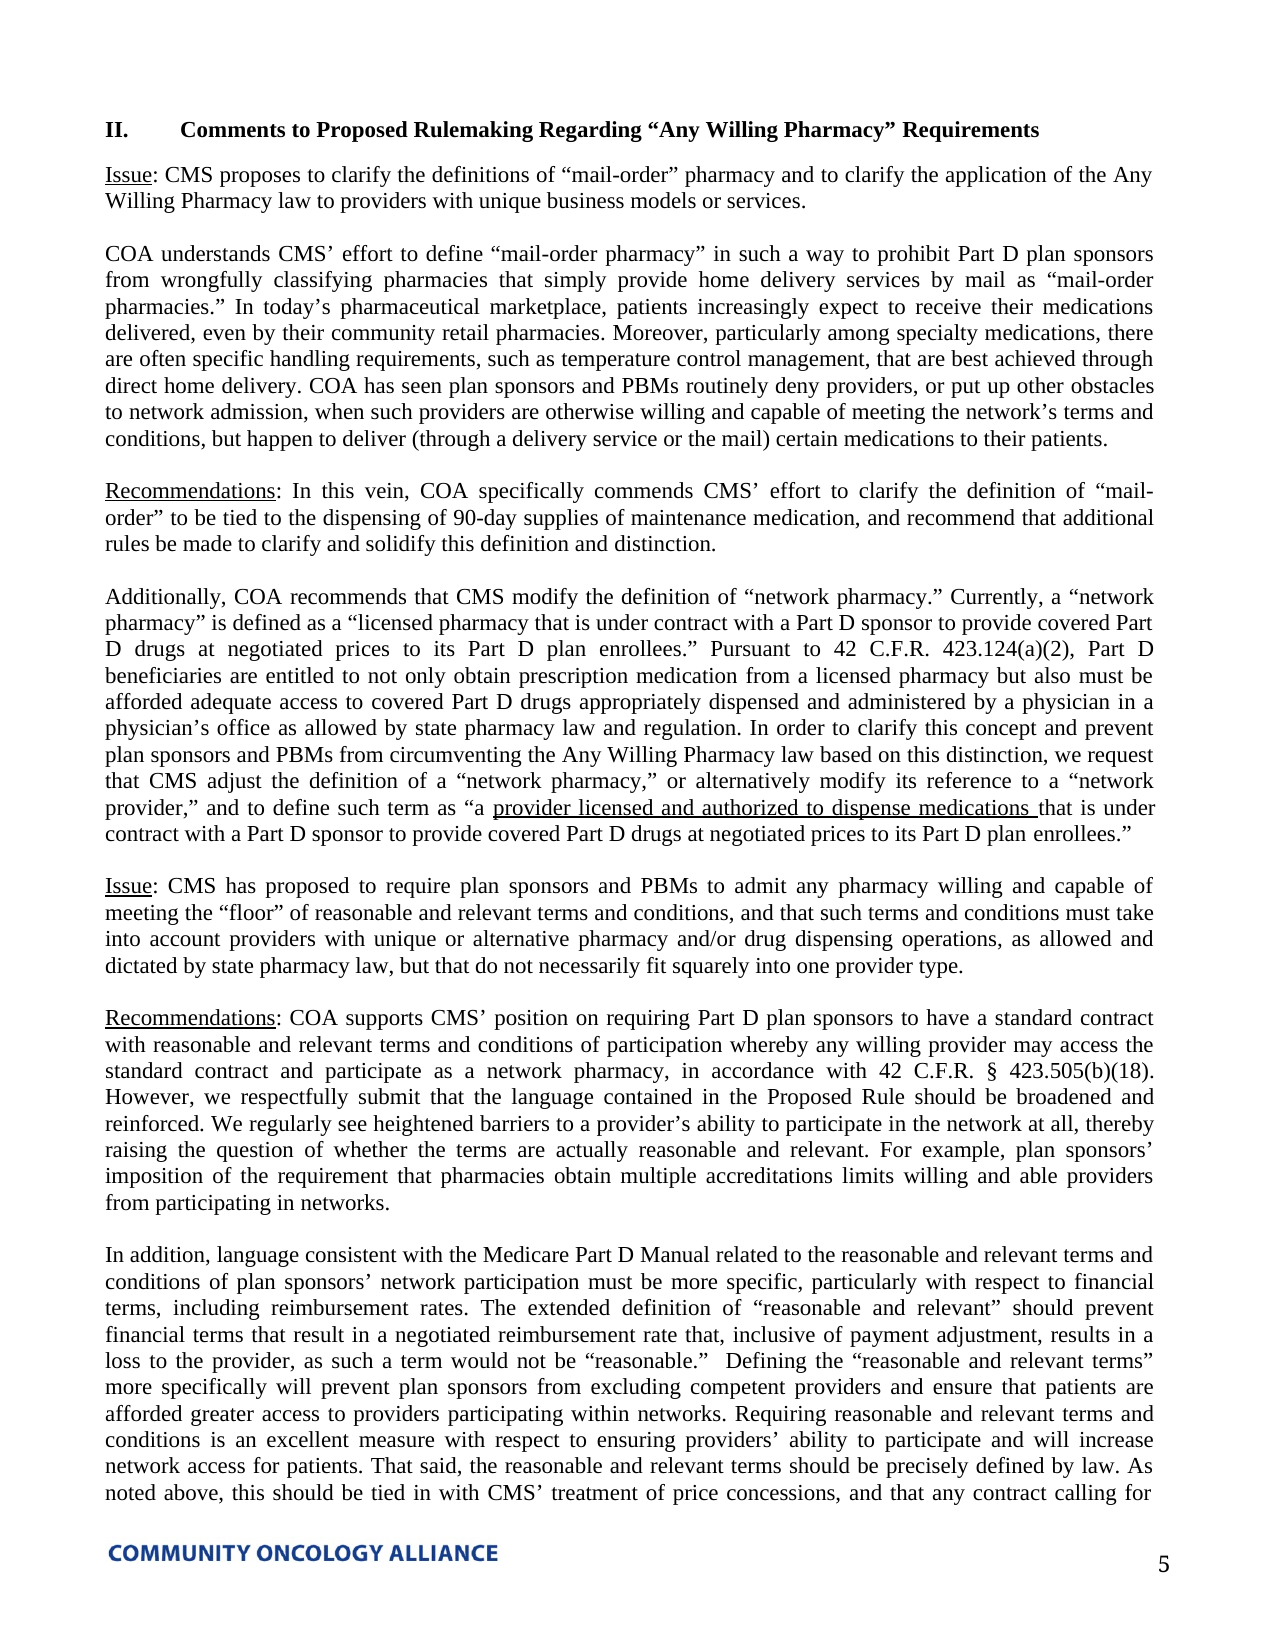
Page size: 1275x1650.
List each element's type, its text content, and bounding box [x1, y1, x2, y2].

subtitle Recommendations: In this vein, COA specifically commends CMS’ effort to clarify the definition of “mail- order” to be tied to the dispensing of 90-day supplies of maintenance medication, and recommend that additional rules be made to clarify and solidify this definition and distinction. [105, 477, 1156, 556]
picture [105, 1537, 501, 1567]
subtitle Issue: CMS has proposed to require plan sponsors and PBMs to admit any pharmacy willing and capable of meeting the “floor” of reasonable and relevant terms and conditions, and that such terms and conditions must take into account providers with unique or alternative pharmacy and/or drug dispensing operations, as allowed and dictated by state pharmacy law, but that do not necessarily fit squarely into one provider type. [105, 873, 1156, 978]
subtitle In addition, language consistent with the Medicare Part D Manual related to the reasonable and relevant terms and conditions of plan sponsors’ network participation must be more specific, particularly with respect to financial terms, including reimbursement rates. The extended definition of “reasonable and relevant” should prevent financial terms that result in a negotiated reimbursement rate that, inclusive of payment adjustment, results in a loss to the provider, as such a term would not be “reasonable.” Defining the “reasonable and relevant terms” more specifically will prevent plan sponsors from excluding competent providers and ensure that patients are afforded greater access to providers participating within networks. Requiring reasonable and relevant terms and conditions is an excellent measure with respect to ensuring providers’ ability to participate and will increase network access for patients. That said, the reasonable and relevant terms should be precisely defined by law. As noted above, this should be tied in with CMS’ treatment of price concessions, and that any contract calling for [105, 1242, 1156, 1505]
subtitle Comments to Proposed Rulemaking Regarding “Any Willing Pharmacy” Requirements [105, 117, 1181, 143]
subtitle COA understands CMS’ effort to define “mail-order pharmacy” in such a way to prohibit Part D plan sponsors from wrongfully classifying pharmacies that simply provide home delivery services by mail as “mail-order pharmacies.” In today’s pharmaceutical marketplace, patients increasingly expect to receive their medications delivered, even by their community retail pharmacies. Moreover, particularly among specialty medications, there are often specific handling requirements, such as temperature control management, that are best achieved through direct home delivery. COA has seen plan sponsors and PBMs routinely deny providers, or put up other obstacles to network admission, when such providers are otherwise willing and capable of meeting the network’s terms and conditions, but happen to deliver (through a delivery service or the mail) certain medications to their patients. [105, 240, 1156, 451]
subtitle Issue: CMS proposes to clarify the definitions of “mail-order” pharmacy and to clarify the application of the Any Willing Pharmacy law to providers with unique business models or services. [105, 161, 1155, 214]
subtitle Additionally, COA recommends that CMS modify the definition of “network pharmacy.” Currently, a “network pharmacy” is defined as a “licensed pharmacy that is under contract with a Part D sponsor to provide covered Part D drugs at negotiated prices to its Part D plan enrollees.” Pursuant to 42 C.F.R. 423.124(a)(2), Part D beneficiaries are entitled to not only obtain prescription medication from a licensed pharmacy but also must be afforded adequate access to covered Part D drugs appropriately dispensed and administered by a physician in a physician’s office as allowed by state pharmacy law and regulation. In order to clarify this concept and prevent plan sponsors and PBMs from circumventing the Any Willing Pharmacy law based on this distinction, we request that CMS adjust the definition of a “network pharmacy,” or alternatively modify its reference to a “network provider,” and to define such term as “a provider licensed and authorized to dispense medications that is under contract with a Part D sponsor to provide covered Part D drugs at negotiated prices to its Part D plan enrollees.” [105, 583, 1156, 846]
subtitle Recommendations: COA supports CMS’ position on requiring Part D plan sponsors to have a standard contract with reasonable and relevant terms and conditions of participation whereby any willing provider may access the standard contract and participate as a network pharmacy, in accordance with 42 C.F.R. § 423.505(b)(18). However, we respectfully submit that the language contained in the Proposed Rule should be broadened and reinforced. We regularly see heightened barriers to a provider’s ability to participate in the network at all, thereby raising the question of whether the terms are actually reasonable and relevant. For example, plan sponsors’ imposition of the requirement that pharmacies obtain multiple accreditations limits willing and able providers from participating in networks. [105, 1004, 1156, 1215]
